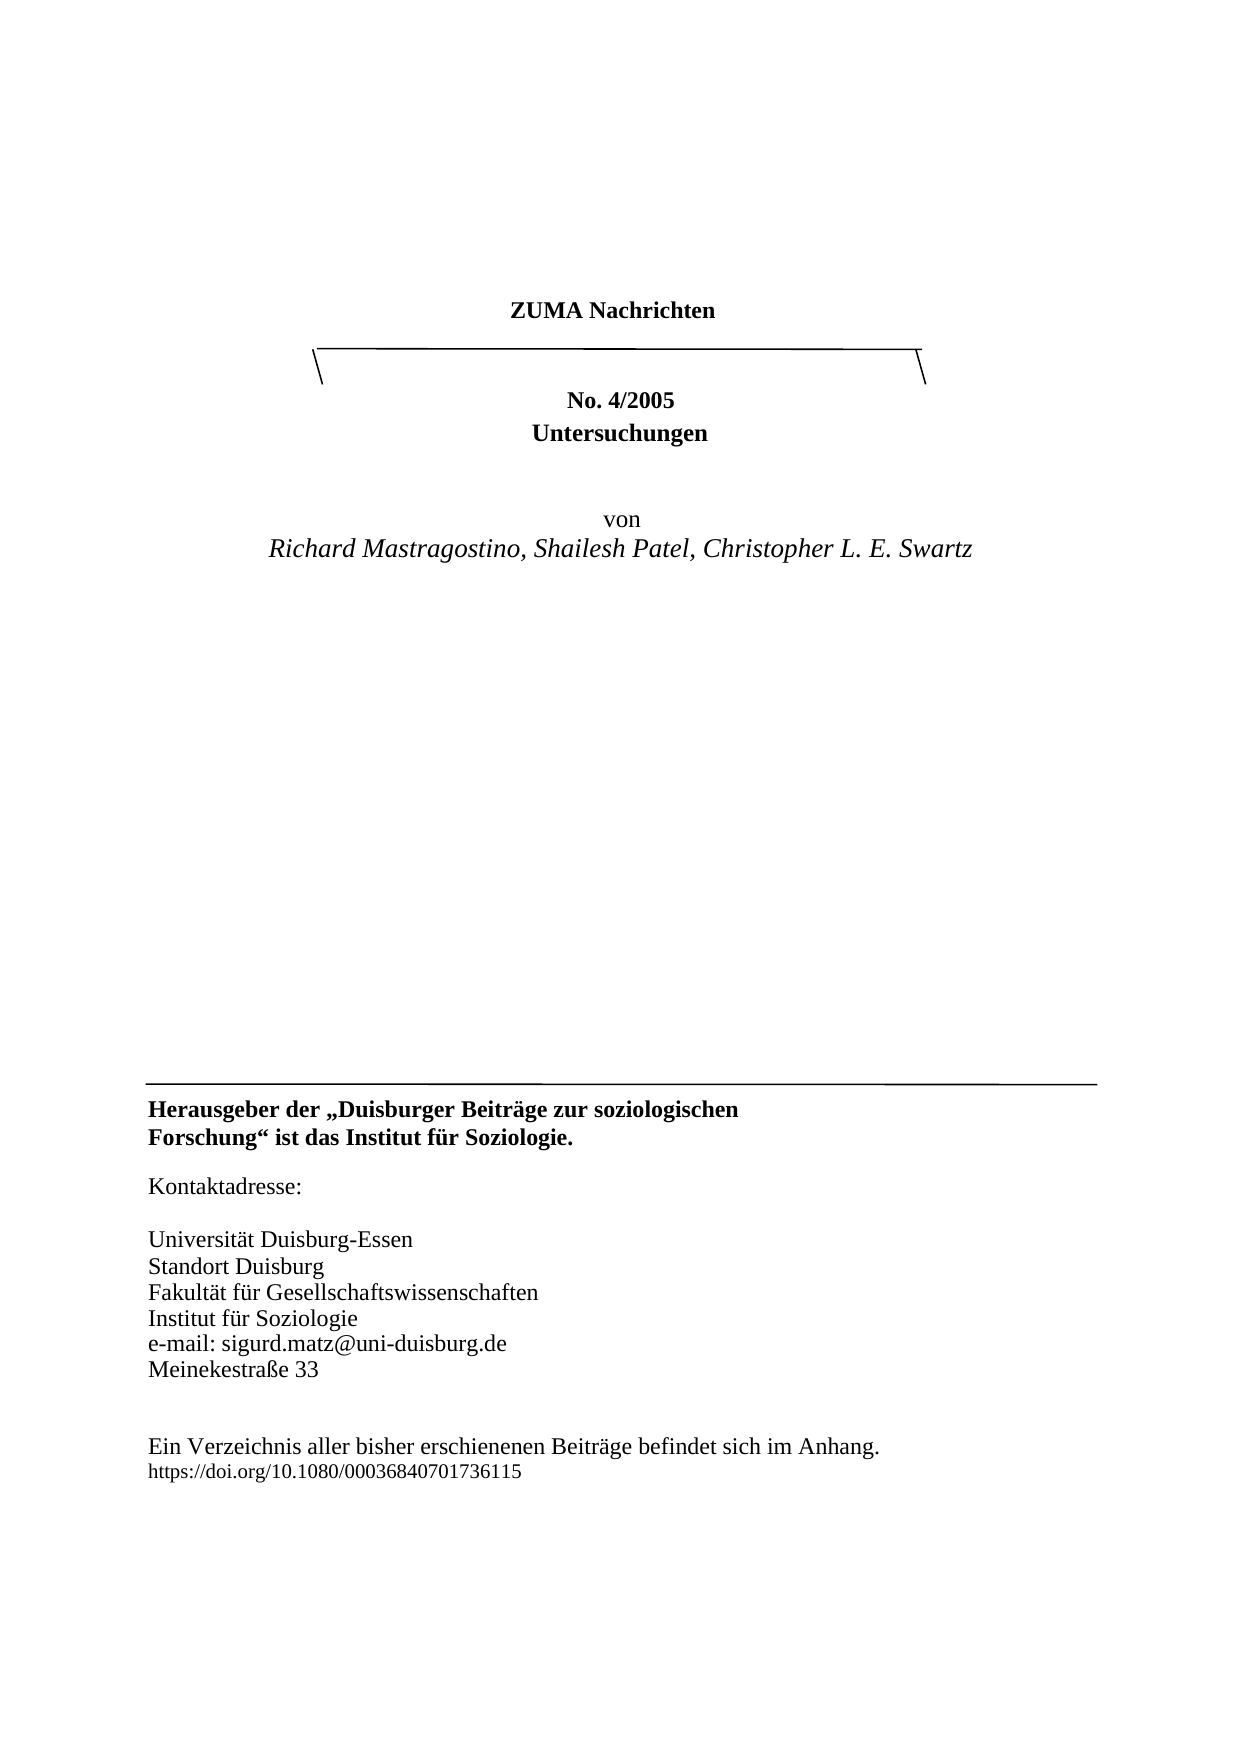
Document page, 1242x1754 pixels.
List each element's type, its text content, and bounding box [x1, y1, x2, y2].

text Institut für Soziologie [148, 1306, 1092, 1332]
text von [148, 504, 1096, 533]
text No. 4/2005 [148, 386, 1094, 414]
text Herausgeber der „Duisburger Beiträge zur soziologischen Forschung“ ist das Institut für Soziologie. [148, 1096, 837, 1150]
text Fakultät für Gesellschaftswissenschaften [148, 1280, 1092, 1306]
text Meinekestraße 33 [148, 1357, 443, 1383]
text Standort Duisburg [148, 1253, 1092, 1280]
text ZUMA Nachrichten [148, 297, 1077, 324]
text https://doi.org/10.1080/00036840701736115 [148, 1459, 1092, 1483]
text e-mail: sigurd.matz@uni-duisburg.de [148, 1332, 1092, 1357]
text Richard Mastragostino, Shailesh Patel, Christopher L. E. Swartz [148, 533, 1094, 564]
text Universität Duisburg-Essen [148, 1225, 1092, 1253]
text Untersuchungen [148, 418, 1092, 446]
text Ein Verzeichnis aller bisher erschienenen Beiträge befindet sich im Anhang. [148, 1432, 1092, 1459]
text Kontaktadresse: [148, 1172, 1092, 1199]
